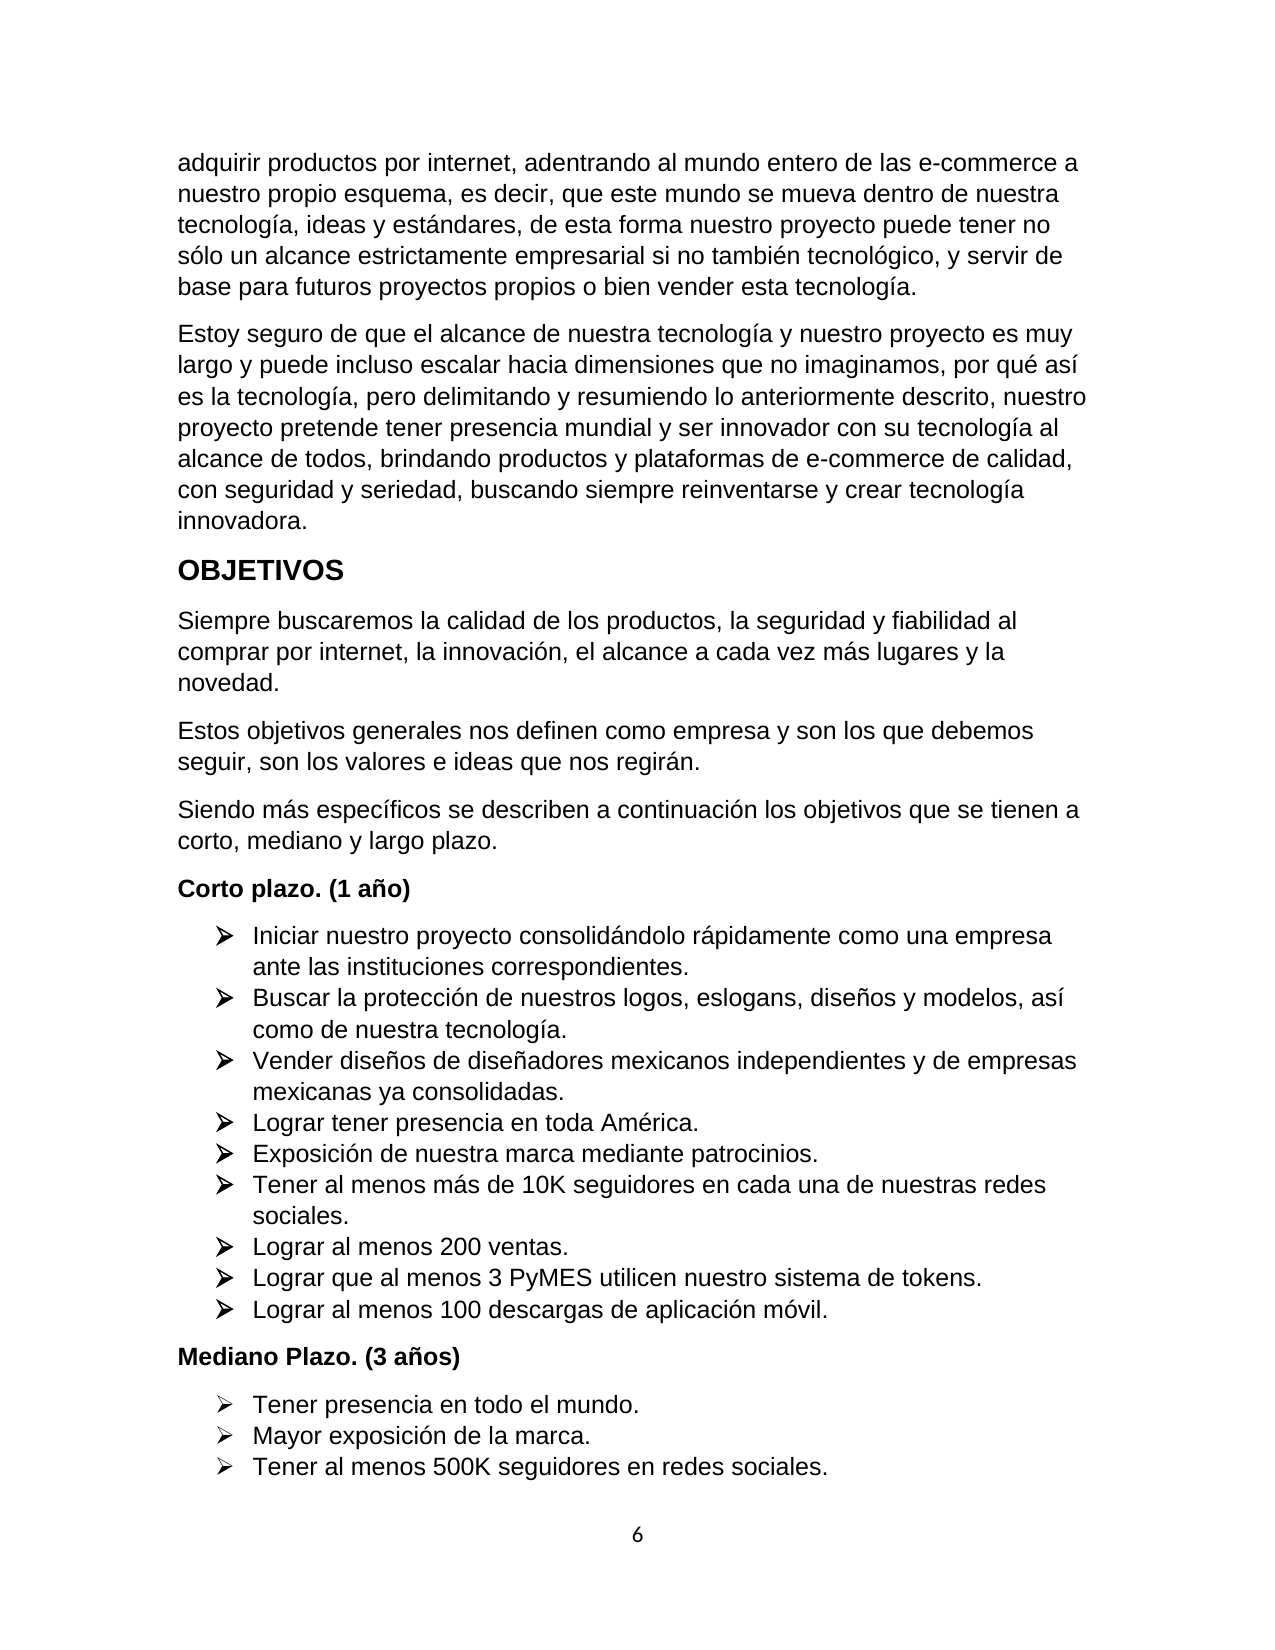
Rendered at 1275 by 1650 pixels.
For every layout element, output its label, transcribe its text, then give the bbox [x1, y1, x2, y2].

list Tener al menos más de 10K seguidores en cada una de nuestras redes sociales. [215, 1170, 1098, 1230]
text Siendo más específicos se describen a continuación los objetivos que se tienen a corto, mediano y largo plazo. [177, 795, 1098, 854]
list Tener al menos 500K seguidores en redes sociales. [215, 1452, 1098, 1481]
list Iniciar nuestro proyecto consolidándolo rápidamente como una empresa ante las instituciones correspondientes. [215, 921, 1098, 981]
list Buscar la protección de nuestros logos, eslogans, diseños y modelos, así como de nuestra tecnología. [215, 983, 1098, 1043]
text OBJETIVOS [177, 553, 1098, 587]
text Corto plazo. (1 año) [177, 873, 1098, 902]
text Siempre buscaremos la calidad de los productos, la seguridad y fiabilidad al comprar por internet, la innovación, el alcance a cada vez más lugares y la novedad. [177, 606, 1098, 697]
text Estos objetivos generales nos definen como empresa y son los que debemos seguir, son los valores e ideas que nos regirán. [177, 716, 1098, 776]
list Lograr que al menos 3 PyMES utilicen nuestro sistema de tokens. [215, 1263, 1098, 1292]
list Lograr al menos 200 ventas. [215, 1232, 1098, 1261]
list Exposición de nuestra marca mediante patrocinios. [215, 1139, 1098, 1168]
list Vender diseños de diseñadores mexicanos independientes y de empresas mexicanas ya consolidadas. [215, 1046, 1098, 1106]
list Lograr tener presencia en toda América. [215, 1108, 1098, 1137]
list Tener presencia en todo el mundo. [215, 1390, 1098, 1419]
text Estoy seguro de que el alcance de nuestra tecnología y nuestro proyecto es muy largo y puede incluso escalar hacia dimensiones que no imaginamos, por qué así es la tecnología, pero delimitando y resumiendo lo anteriormente descrito, nuestro proyecto pretende tener presencia mundial y ser innovador con su tecnología al alcance de todos, brindando productos y plataformas de e-commerce de calidad, con seguridad y seriedad, buscando siempre reinventarse y crear tecnología innovadora. [177, 319, 1098, 534]
list Lograr al menos 100 descargas de aplicación móvil. [215, 1294, 1098, 1323]
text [177, 148, 1098, 301]
text Mediano Plazo. (3 años) [177, 1342, 1098, 1371]
list Mayor exposición de la marca. [215, 1421, 1098, 1450]
